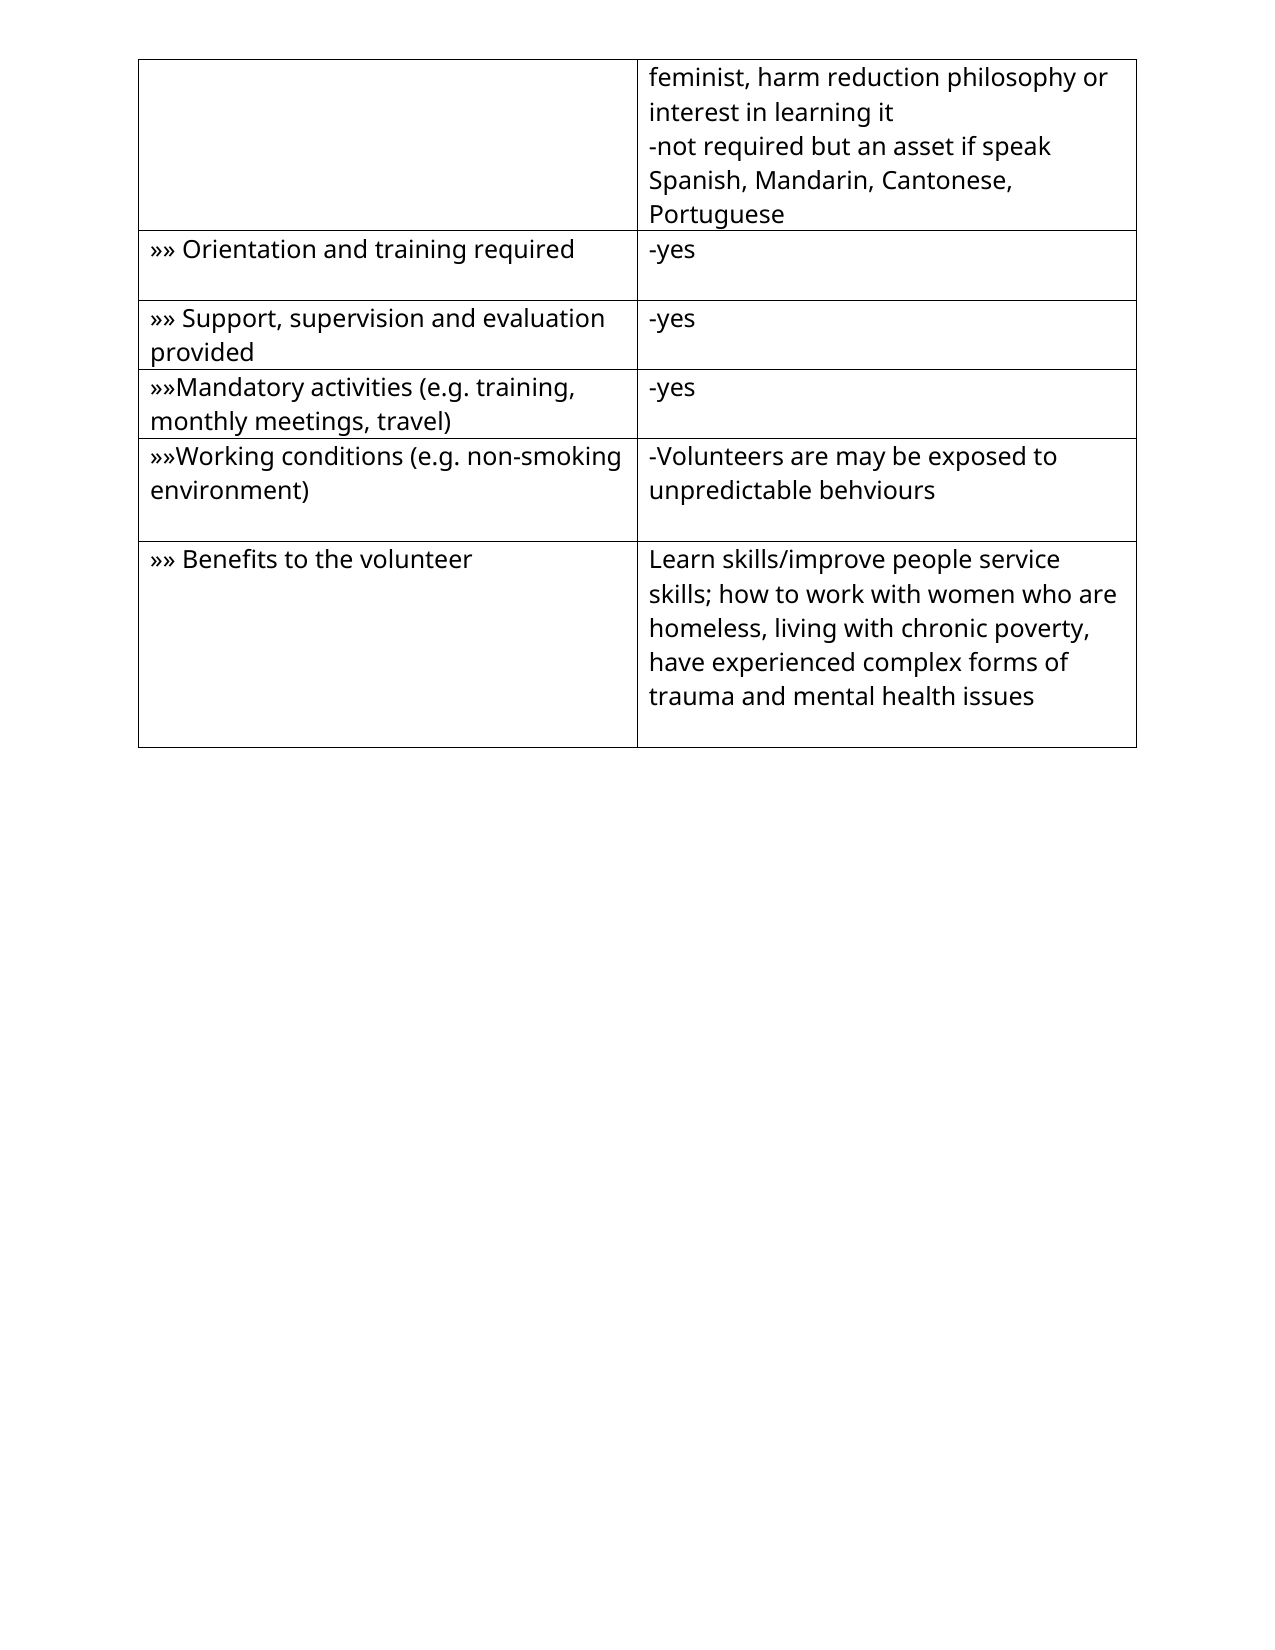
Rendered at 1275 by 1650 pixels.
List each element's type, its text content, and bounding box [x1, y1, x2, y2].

table_cell »» Benefits to the volunteer [139, 542, 637, 747]
table_cell »»Working conditions (e.g. non-smoking environment) [139, 439, 637, 541]
table_cell »»Mandatory activities (e.g. training, monthly meetings, travel) [139, 370, 637, 438]
table_cell -yes [638, 301, 1136, 369]
table_cell -yes [638, 370, 1136, 438]
table_cell Learn skills/improve people service skills; how to work with women who are homeless, living with chronic poverty, have experienced complex forms of trauma and mental health issues [638, 542, 1136, 747]
table_cell -yes [638, 231, 1136, 299]
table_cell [638, 60, 1136, 230]
table_cell »» Orientation and training required [139, 231, 637, 299]
table_cell -Volunteers are may be exposed to unpredictable behviours [638, 439, 1136, 541]
table_cell »» Support, supervision and evaluation provided [139, 301, 637, 369]
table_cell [139, 60, 637, 230]
